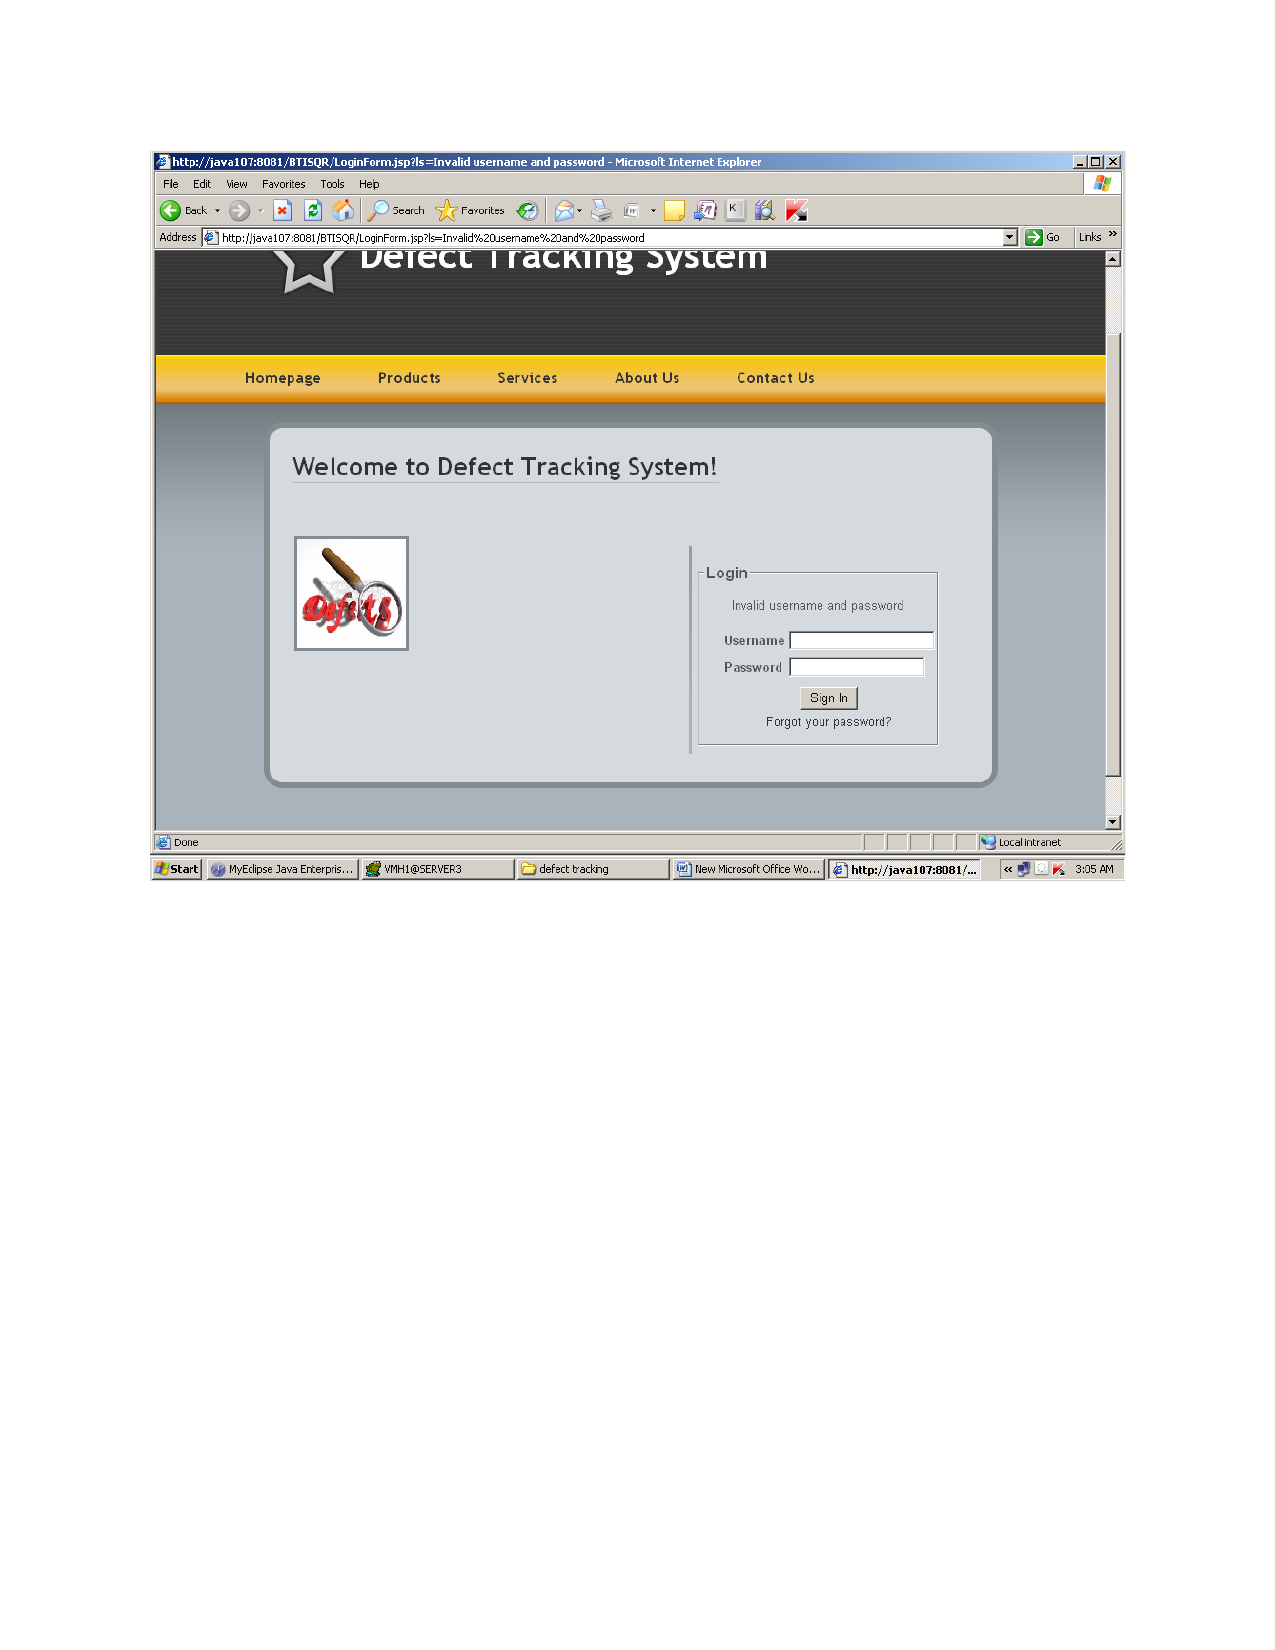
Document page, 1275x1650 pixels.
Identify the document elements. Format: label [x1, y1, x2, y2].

picture [150, 150, 1125, 881]
